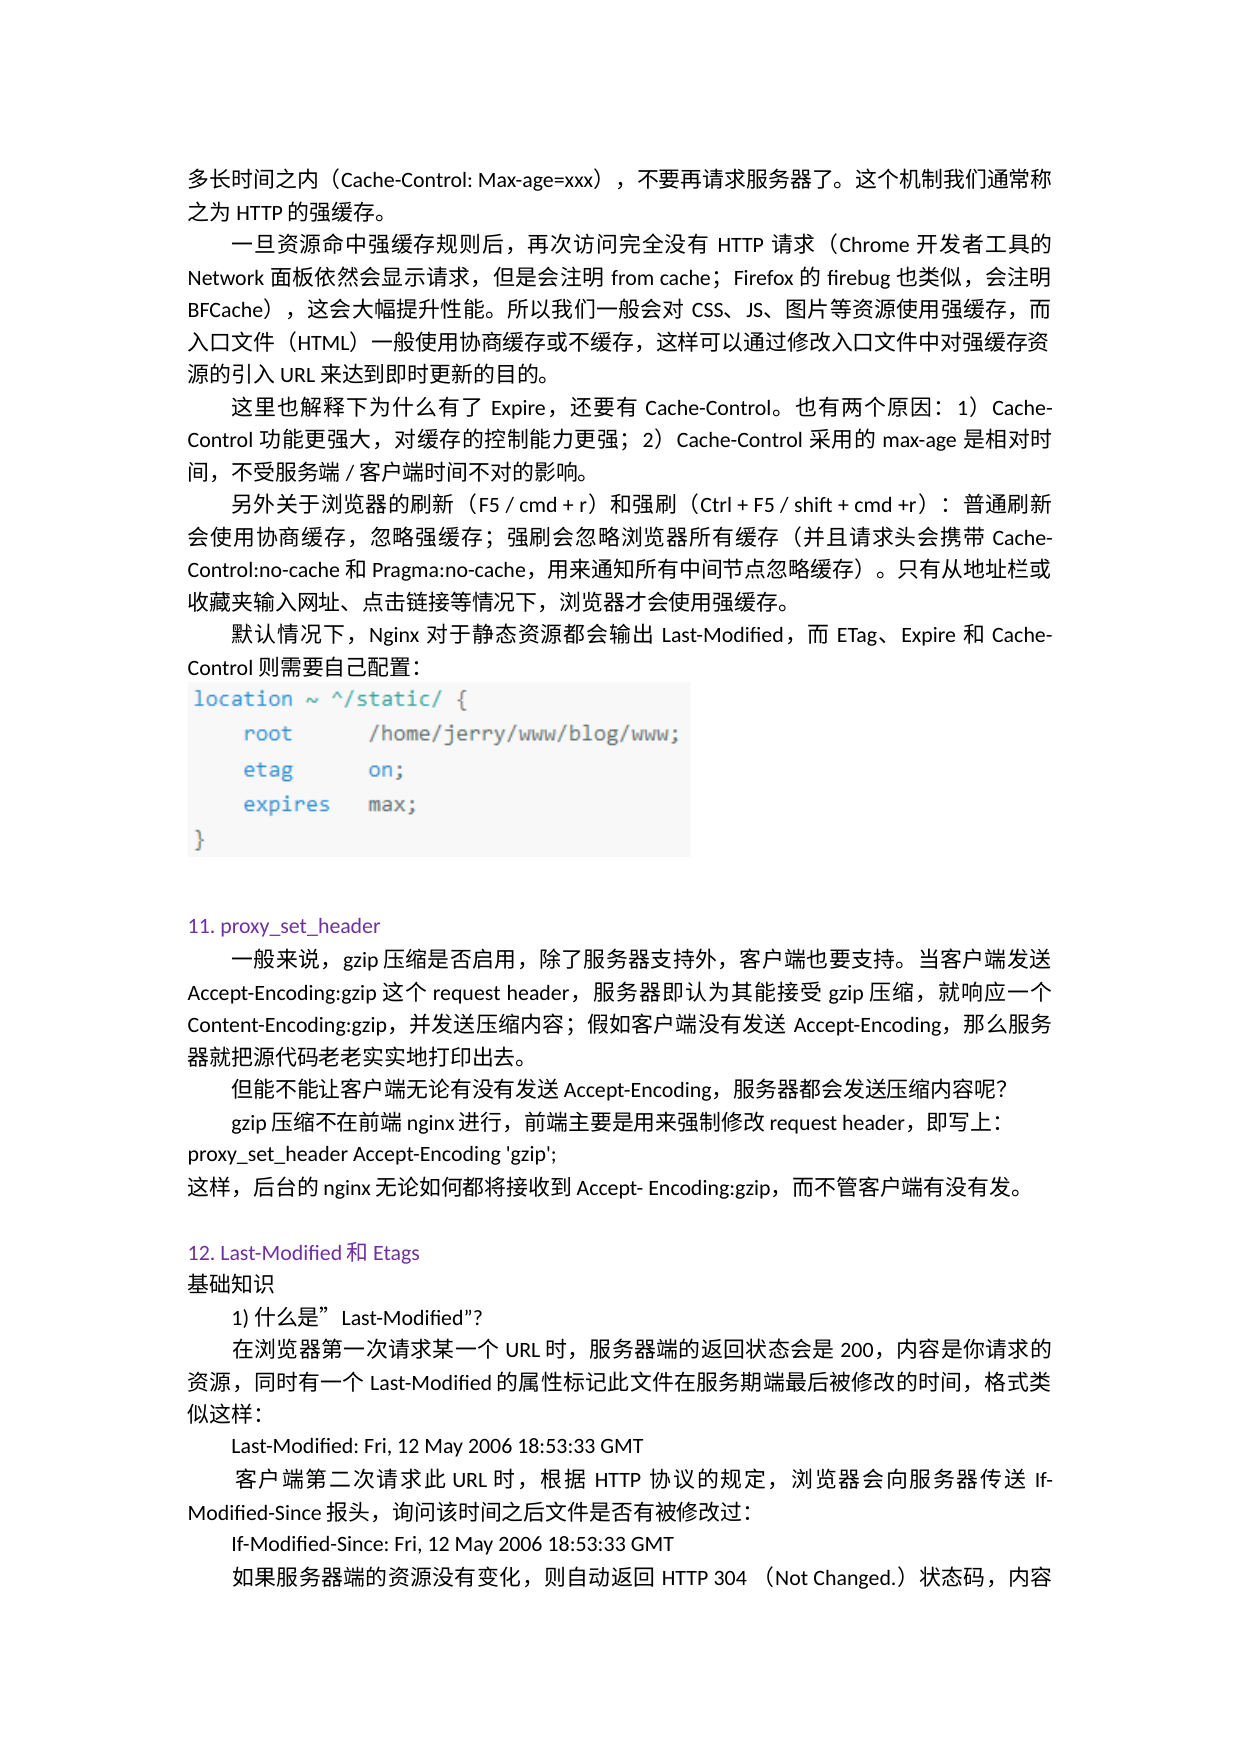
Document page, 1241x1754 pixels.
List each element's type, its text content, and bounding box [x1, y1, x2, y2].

picture [187, 682, 691, 857]
text 一旦资源命中强缓存规则后，再次访问完全没有 HTTP 请求（Chrome 开发者工具的 Network 面板依然会显示请求，但是会注明 from cache；Firefox 的 firebug 也类似，会注明 BFCache），这会大幅提升性能。所以我们一般会对 CSS、JS、图片等资源使用强缓存，而入口文件（HTML）一般使用协商缓存或不缓存，这样可以通过修改入口文件中对强缓存资源的引入 URL 来达到即时更新的目的。 [187, 227, 1053, 389]
text 12. Last-Modified和Etags [187, 1234, 1053, 1267]
text 11. proxy_set_header [187, 909, 1053, 942]
text 但能不能让客户端无论有没有发送Accept-Encoding，服务器都会发送压缩内容呢？ [187, 1072, 1053, 1104]
text 基础知识 [187, 1267, 1053, 1299]
text 在浏览器第一次请求某一个URL时，服务器端的返回状态会是200，内容是你请求的资源，同时有一个Last-Modified的属性标记此文件在服务期端最后被修改的时间，格式类似这样： [187, 1332, 1053, 1429]
text 这样，后台的nginx无论如何都将接收到Accept- Encoding:gzip，而不管客户端有没有发。 [187, 1169, 1053, 1202]
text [187, 162, 1053, 227]
text proxy_set_header Accept-Encoding 'gzip'; [187, 1137, 1053, 1169]
text If-Modified-Since: Fri, 12 May 2006 18:53:33 GMT [187, 1527, 1053, 1559]
text gzip压缩不在前端nginx进行，前端主要是用来强制修改request header，即写上： [187, 1104, 1053, 1137]
text 这里也解释下为什么有了 Expire，还要有 Cache-Control。也有两个原因：1）Cache-Control 功能更强大，对缓存的控制能力更强；2）Cache-Control 采用的 max-age 是相对时间，不受服务端 / 客户端时间不对的影响。 [187, 389, 1053, 487]
text 另外关于浏览器的刷新（F5 / cmd + r）和强刷（Ctrl + F5 / shift + cmd +r）：普通刷新会使用协商缓存，忽略强缓存；强刷会忽略浏览器所有缓存（并且请求头会携带 Cache-Control:no-cache 和 Pragma:no-cache，用来通知所有中间节点忽略缓存）。只有从地址栏或收藏夹输入网址、点击链接等情况下，浏览器才会使用强缓存。 [187, 487, 1053, 617]
text 一般来说，gzip压缩是否启用，除了服务器支持外，客户端也要支持。当客户端发送Accept-Encoding:gzip这个request header，服务器即认为其能接受gzip压缩，就响应一个Content-Encoding:gzip，并发送压缩内容；假如客户端没有发送 Accept-Encoding，那么服务器就把源代码老老实实地打印出去。 [187, 942, 1053, 1072]
text 客户端第二次请求此URL时，根据 HTTP 协议的规定，浏览器会向服务器传送 If-Modified-Since 报头，询问该时间之后文件是否有被修改过： [187, 1462, 1053, 1527]
text 1) 什么是”Last-Modified”? [187, 1299, 1053, 1332]
text Last-Modified: Fri, 12 May 2006 18:53:33 GMT [187, 1429, 1053, 1462]
text 默认情况下，Nginx 对于静态资源都会输出 Last-Modified，而 ETag、Expire 和 Cache-Control 则需要自己配置： [187, 617, 1053, 682]
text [187, 1559, 1053, 1592]
